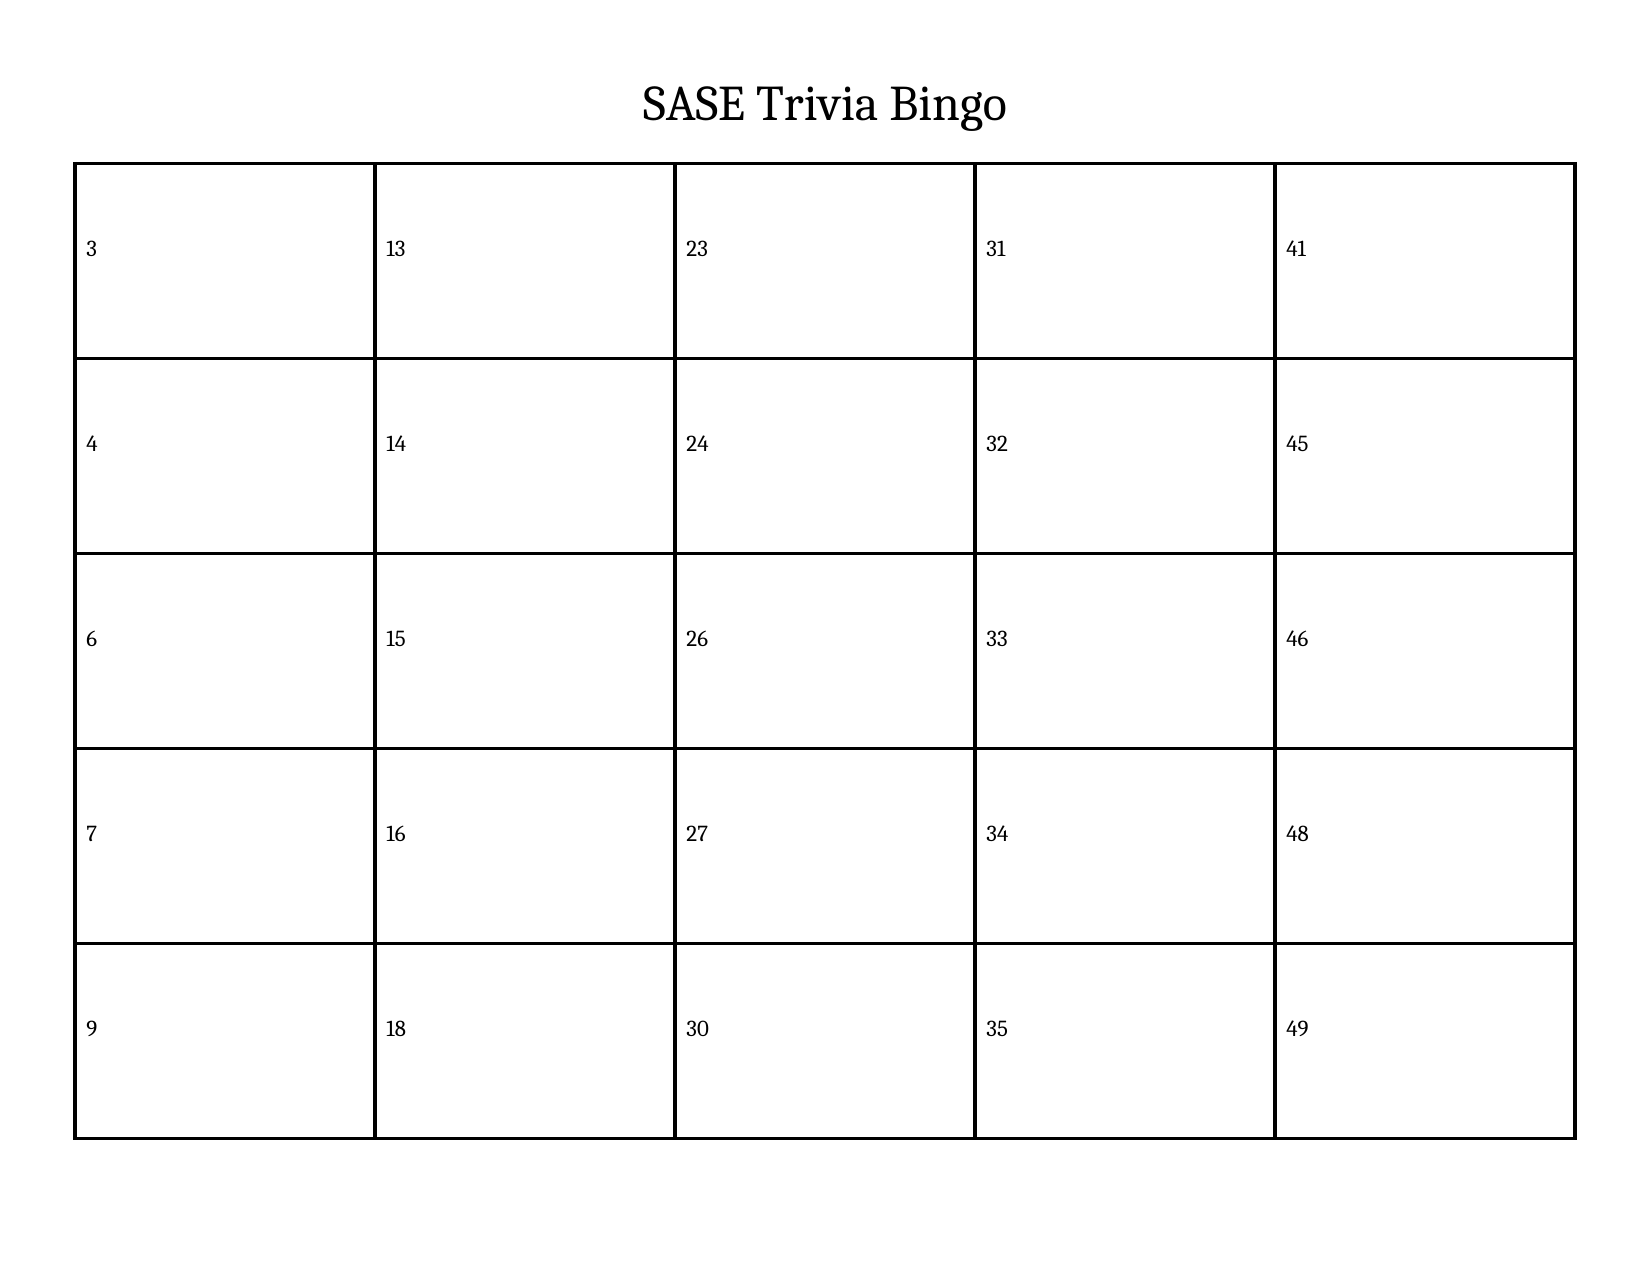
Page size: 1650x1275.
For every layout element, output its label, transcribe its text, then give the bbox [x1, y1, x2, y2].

text SASE Trivia Bingo [75, 75, 1575, 132]
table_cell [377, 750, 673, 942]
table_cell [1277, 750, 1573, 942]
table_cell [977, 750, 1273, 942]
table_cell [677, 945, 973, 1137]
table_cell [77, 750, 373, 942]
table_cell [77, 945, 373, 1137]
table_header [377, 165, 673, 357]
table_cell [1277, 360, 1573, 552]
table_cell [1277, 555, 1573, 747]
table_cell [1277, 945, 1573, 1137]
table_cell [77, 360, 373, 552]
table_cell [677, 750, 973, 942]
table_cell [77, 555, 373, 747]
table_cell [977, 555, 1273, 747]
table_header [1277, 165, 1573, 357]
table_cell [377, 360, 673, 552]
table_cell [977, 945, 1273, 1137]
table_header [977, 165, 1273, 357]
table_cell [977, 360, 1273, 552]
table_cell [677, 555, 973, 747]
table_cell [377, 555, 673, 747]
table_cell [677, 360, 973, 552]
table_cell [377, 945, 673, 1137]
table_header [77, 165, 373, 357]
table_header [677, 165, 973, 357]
